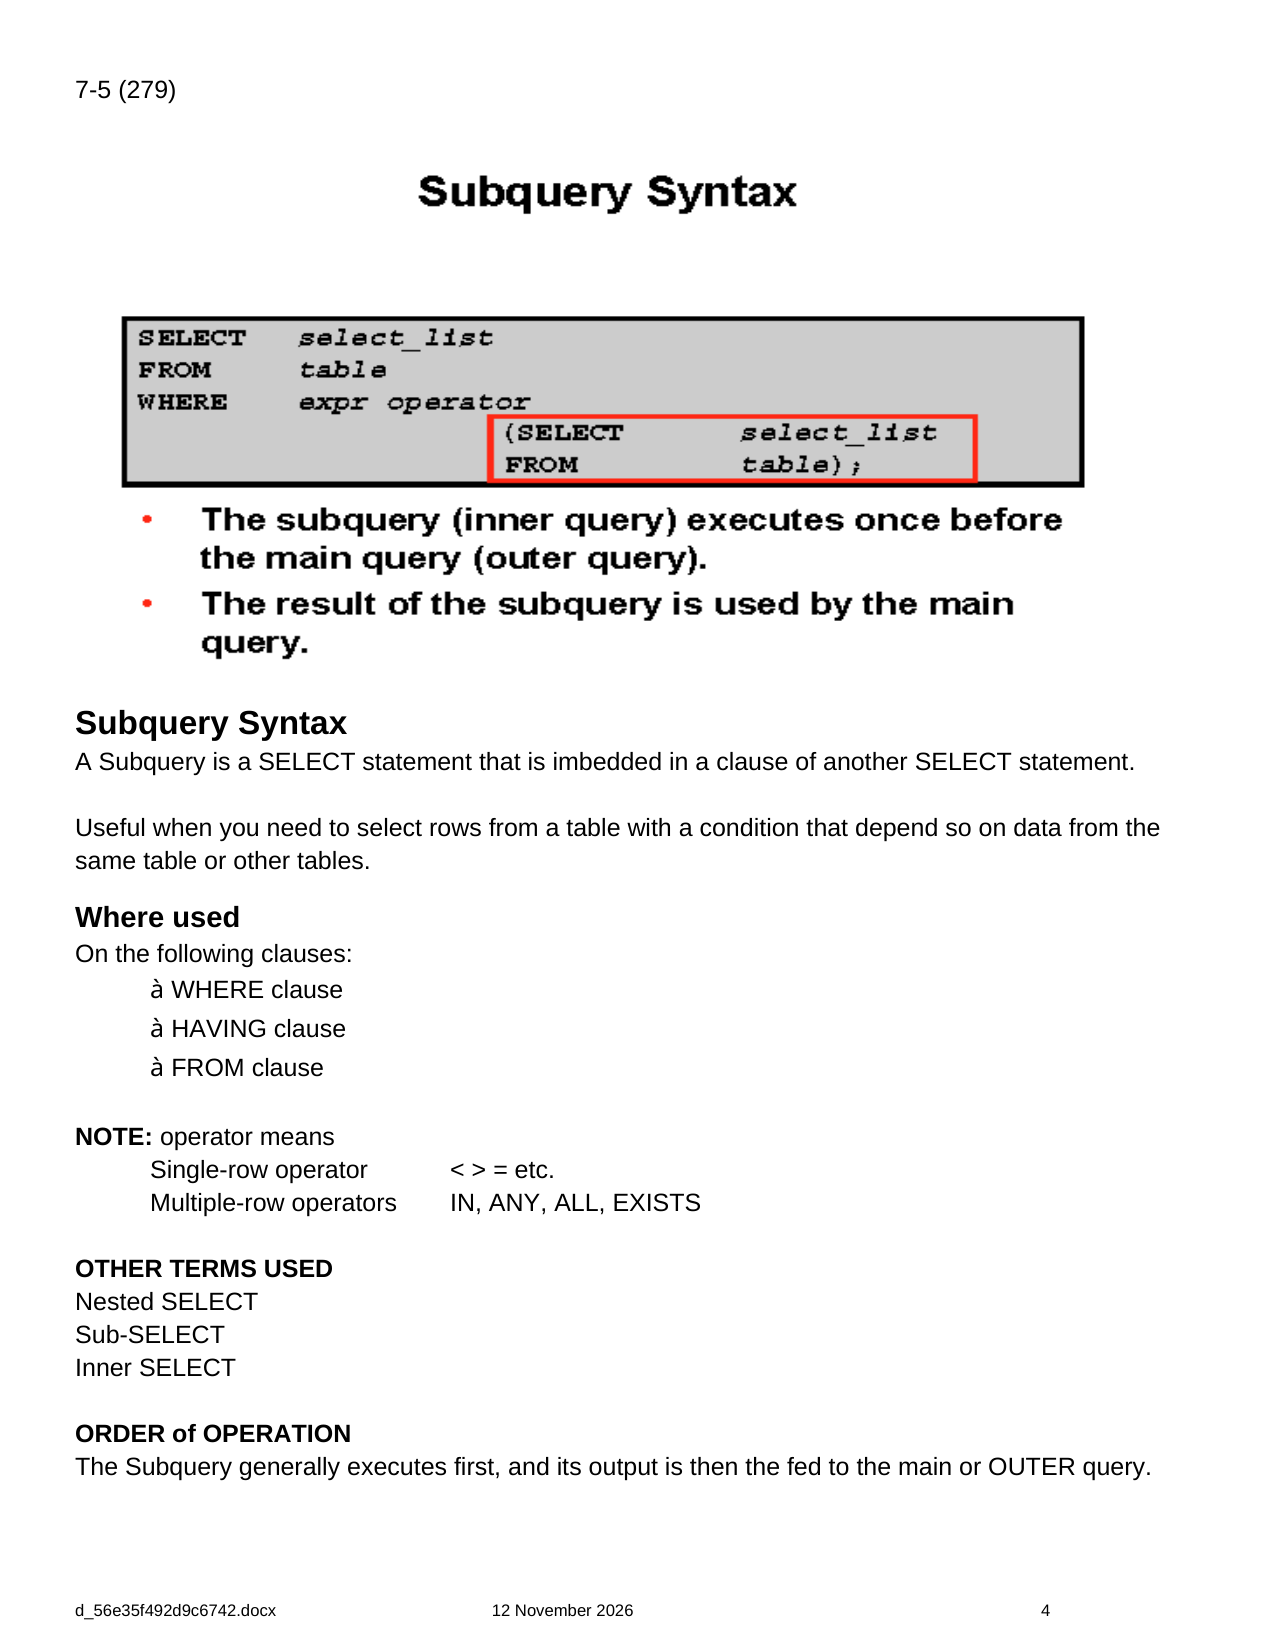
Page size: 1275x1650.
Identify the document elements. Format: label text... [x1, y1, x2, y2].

text ORDER of OPERATION [75, 1419, 1200, 1448]
text On the following clauses: [75, 938, 1200, 967]
text A Subquery is a SELECT statement that is imbedded in a clause of another SELECT statement. [75, 747, 1200, 776]
subtitle Subquery Syntax [75, 703, 1200, 741]
text OTHER TERMS USED [75, 1254, 1200, 1283]
text Inner SELECT [75, 1353, 1200, 1382]
text The Subquery generally executes first, and its output is then the fed to the main or OUTER query. [75, 1452, 1200, 1481]
text à FROM clause [75, 1050, 1200, 1084]
text Multiple-row operators IN, ANY, ALL, EXISTS [75, 1188, 1200, 1217]
text 7-5 (279) [75, 75, 1200, 104]
text Sub-SELECT [75, 1320, 1200, 1349]
text Single-row operator < > = etc. [75, 1155, 1200, 1184]
picture [75, 108, 1146, 699]
text Nested SELECT [75, 1287, 1200, 1316]
text NOTE: operator means [75, 1122, 1200, 1151]
text Useful when you need to select rows from a table with a condition that depend so on data from the same table or other tables. [75, 813, 1200, 875]
text à WHERE clause [75, 972, 1200, 1006]
text à HAVING clause [75, 1011, 1200, 1045]
subtitle Where used [75, 900, 1200, 933]
